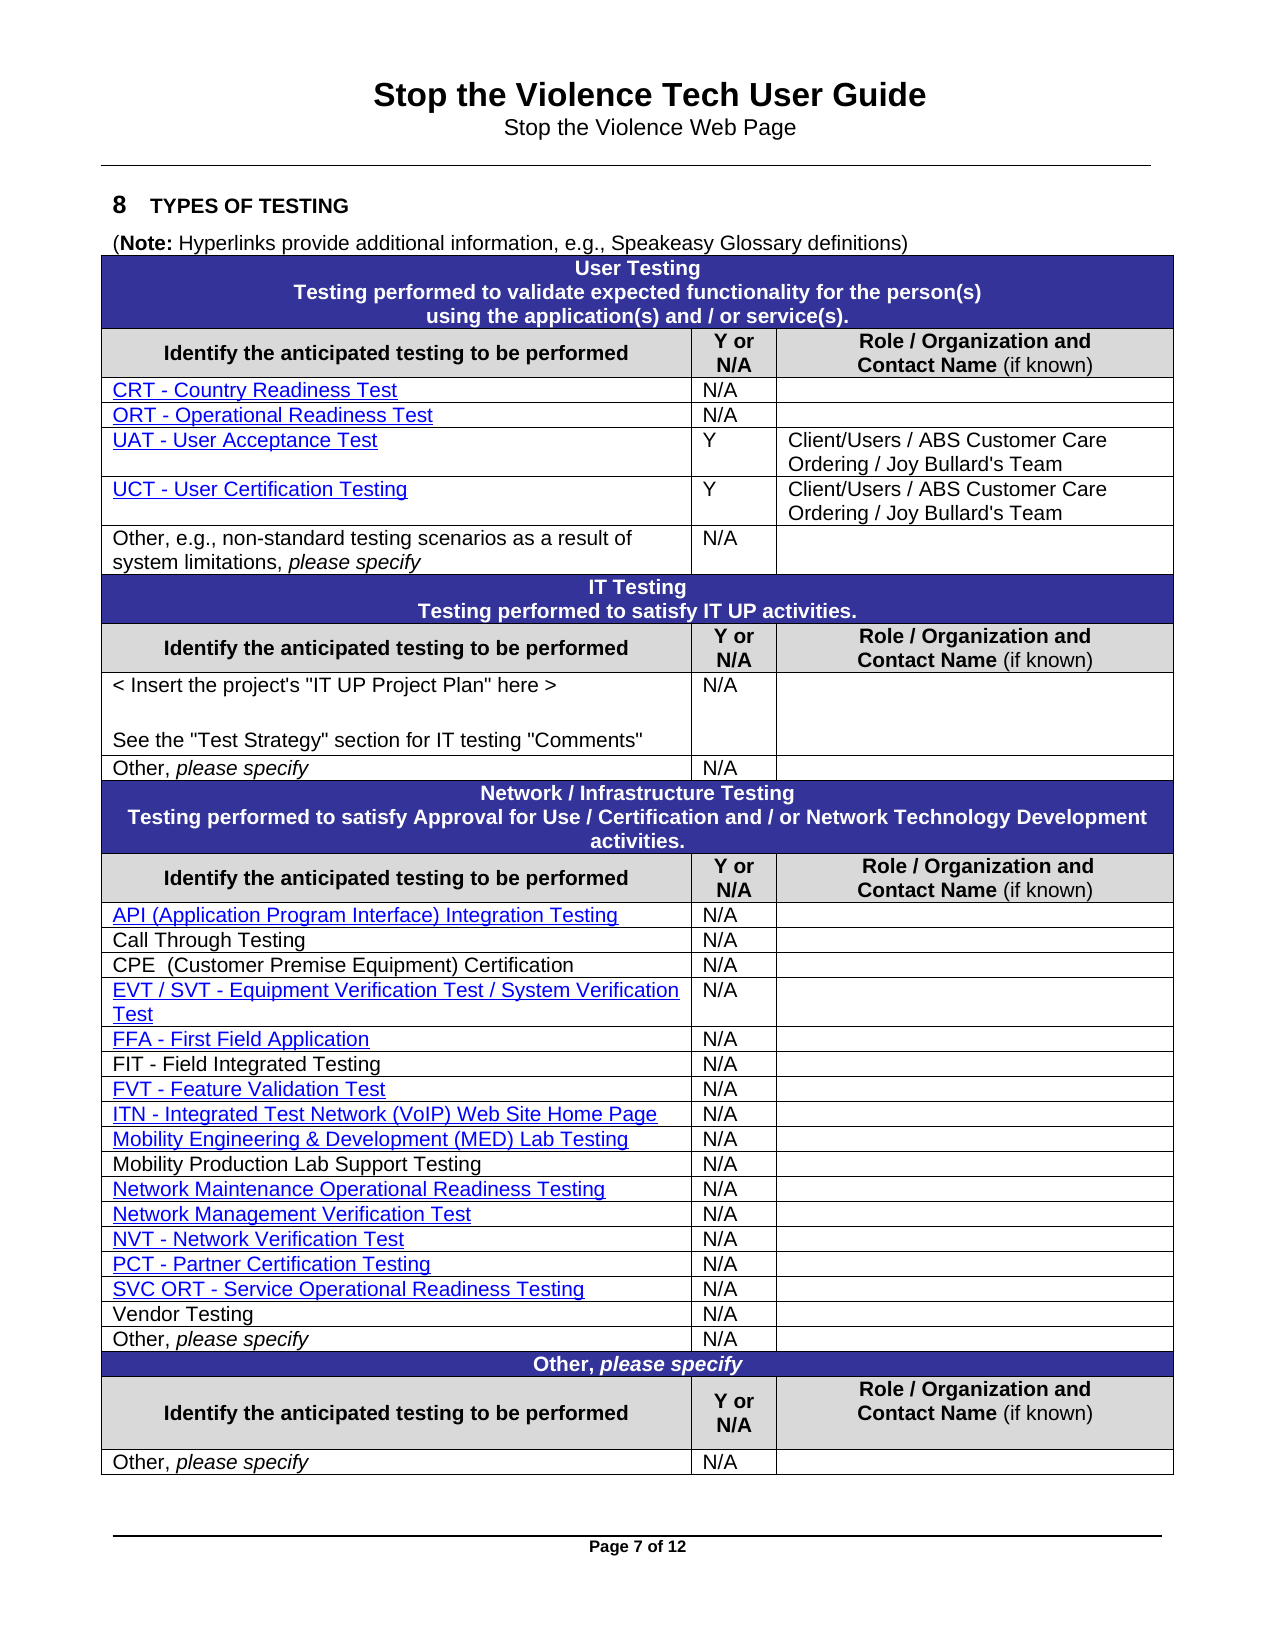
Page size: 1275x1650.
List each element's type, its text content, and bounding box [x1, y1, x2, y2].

table_cell [777, 403, 1173, 427]
table_cell N/A [692, 1027, 776, 1051]
table_cell [777, 1052, 1173, 1076]
table_cell Y [692, 477, 776, 525]
table_cell N/A [692, 1302, 776, 1326]
table_cell Role / Organization and Contact Name (if known) [777, 624, 1173, 672]
table_cell N/A [692, 1450, 776, 1474]
table_cell Call Through Testing [102, 928, 691, 952]
table_cell CPE (Customer Premise Equipment) Certification [102, 953, 691, 977]
table_cell Other, please specify [102, 1327, 691, 1351]
table_cell N/A [692, 1227, 776, 1251]
table_cell N/A [692, 1177, 776, 1201]
table_cell N/A [692, 928, 776, 952]
table_cell Mobility Production Lab Support Testing [102, 1152, 691, 1176]
table_cell API (Application Program Interface) Integration Testing [102, 903, 691, 927]
table_cell Other, please specify [102, 1450, 691, 1474]
table_cell ITN - Integrated Test Network (VoIP) Web Site Home Page [102, 1102, 691, 1126]
table_cell [777, 1302, 1173, 1326]
table_cell [777, 903, 1173, 927]
table_cell [777, 1127, 1173, 1151]
table_cell Y or N/A [692, 329, 776, 377]
table_cell Identify the anticipated testing to be performed [102, 854, 691, 902]
table_cell Mobility Engineering & Development (MED) Lab Testing [102, 1127, 691, 1151]
table_cell [777, 1152, 1173, 1176]
table_cell N/A [692, 1102, 776, 1126]
table_cell FVT - Feature Validation Test [102, 1077, 691, 1101]
table_cell [777, 378, 1173, 402]
table_cell Role / Organization and Contact Name (if known) [777, 1377, 1173, 1449]
table_cell Y or N/A [692, 1377, 776, 1449]
table_cell N/A [692, 526, 776, 574]
table_cell FFA - First Field Application [102, 1027, 691, 1051]
table_cell Identify the anticipated testing to be performed [102, 1377, 691, 1449]
table_cell N/A [692, 978, 776, 1026]
table_cell N/A [692, 1077, 776, 1101]
table_cell Role / Organization and Contact Name (if known) [777, 854, 1173, 902]
table_cell Network Maintenance Operational Readiness Testing [102, 1177, 691, 1201]
table_cell Other, please specify [102, 756, 691, 780]
table_cell Identify the anticipated testing to be performed [102, 329, 691, 377]
table_header User Testing Testing performed to validate expected functionality for the person(s) using the application(s) and / or service(s). [102, 256, 1173, 328]
table_cell Network Management Verification Test [102, 1202, 691, 1226]
text (Note: Hyperlinks provide additional information, e.g., Speakeasy Glossary definitions) [112, 231, 1162, 255]
table_cell ORT - Operational Readiness Test [102, 403, 691, 427]
table_cell N/A [692, 1277, 776, 1301]
table_cell N/A [692, 1202, 776, 1226]
table_cell [777, 756, 1173, 780]
table_cell N/A [692, 1152, 776, 1176]
table_cell N/A [692, 953, 776, 977]
table_cell N/A [692, 903, 776, 927]
table_cell N/A [692, 673, 776, 755]
table_cell N/A [692, 1327, 776, 1351]
table_cell Other, e.g., non-standard testing scenarios as a result of system limitations, please specify [102, 526, 691, 574]
table_cell EVT / SVT - Equipment Verification Test / System Verification Test [102, 978, 691, 1026]
table_cell [777, 1227, 1173, 1251]
table_cell FIT - Field Integrated Testing [102, 1052, 691, 1076]
table_cell Y [692, 428, 776, 476]
table_cell UCT - User Certification Testing [102, 477, 691, 525]
table_cell [777, 673, 1173, 755]
table_cell Other, please specify [102, 1352, 1173, 1376]
table_cell [777, 928, 1173, 952]
table_cell Y or N/A [692, 624, 776, 672]
table_cell N/A [692, 1252, 776, 1276]
table_cell N/A [692, 403, 776, 427]
table_cell [777, 1077, 1173, 1101]
table_cell [777, 1277, 1173, 1301]
table_cell [777, 526, 1173, 574]
table_cell Role / Organization and Contact Name (if known) [777, 329, 1173, 377]
table_cell PCT - Partner Certification Testing [102, 1252, 691, 1276]
table_cell [777, 1202, 1173, 1226]
table_cell [777, 1027, 1173, 1051]
table_cell Network / Infrastructure Testing Testing performed to satisfy Approval for Use / Certification and / or Network Technology Development activities. [102, 781, 1173, 853]
table_cell [777, 1177, 1173, 1201]
table_cell N/A [692, 756, 776, 780]
table_cell NVT - Network Verification Test [102, 1227, 691, 1251]
table_cell Client/Users / ABS Customer Care Ordering / Joy Bullard's Team [777, 428, 1173, 476]
table_cell [777, 1252, 1173, 1276]
table_cell [777, 953, 1173, 977]
table_cell < Insert the project's "IT UP Project Plan" here > See the "Test Strategy" section for IT testing "Comments" [102, 673, 691, 755]
table_cell Y or N/A [692, 854, 776, 902]
table_cell [777, 1327, 1173, 1351]
table_cell [777, 1450, 1173, 1474]
table_cell UAT - User Acceptance Test [102, 428, 691, 476]
table_cell Vendor Testing [102, 1302, 691, 1326]
table_cell N/A [692, 1052, 776, 1076]
table_cell N/A [692, 1127, 776, 1151]
table_cell IT Testing Testing performed to satisfy IT UP activities. [102, 575, 1173, 623]
table_cell SVC ORT - Service Operational Readiness Testing [102, 1277, 691, 1301]
table_cell Identify the anticipated testing to be performed [102, 624, 691, 672]
table_cell CRT - Country Readiness Test [102, 378, 691, 402]
table_cell [777, 1102, 1173, 1126]
table_cell N/A [692, 378, 776, 402]
table_cell Client/Users / ABS Customer Care Ordering / Joy Bullard's Team [777, 477, 1173, 525]
subtitle TYPES OF TESTING [112, 190, 1162, 218]
table_cell [777, 978, 1173, 1026]
